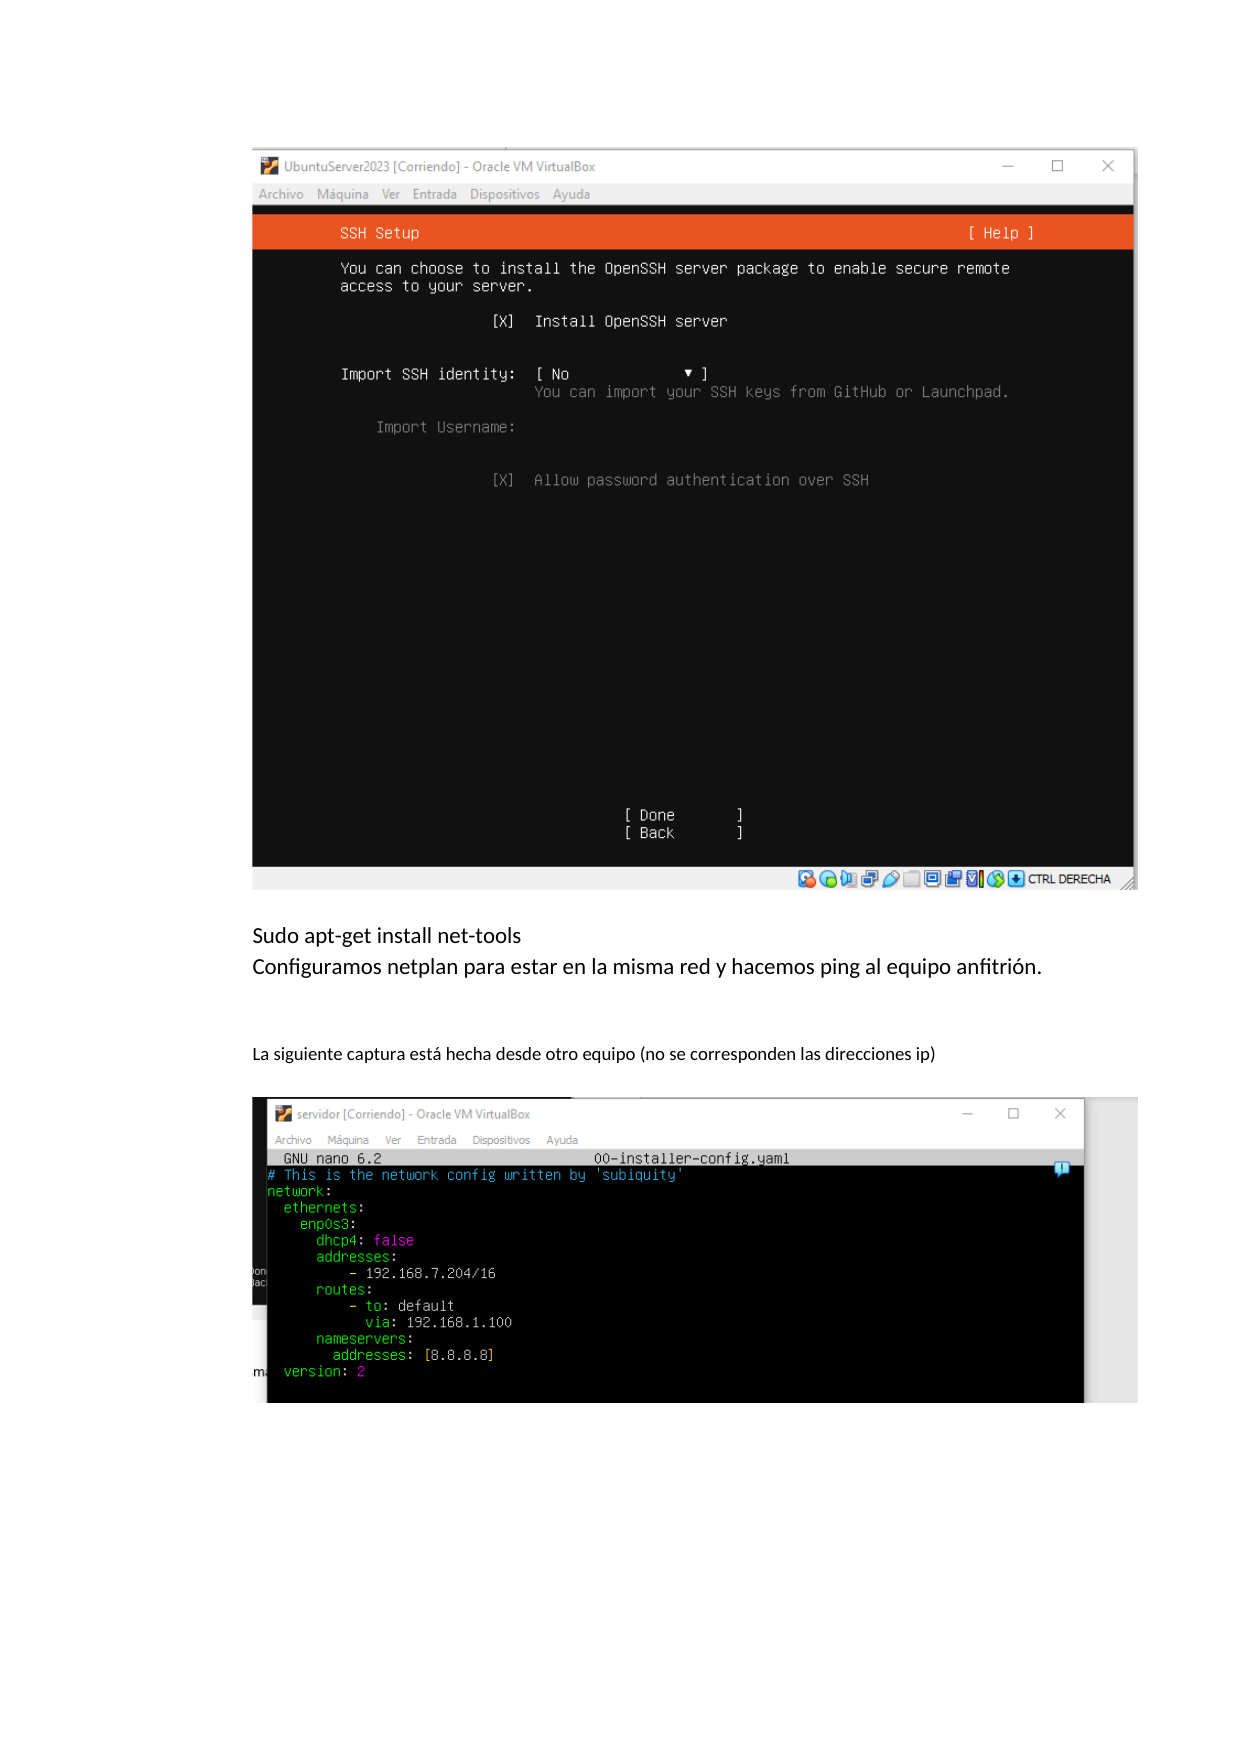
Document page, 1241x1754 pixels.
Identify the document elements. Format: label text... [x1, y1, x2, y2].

list Configuramos netplan para estar en la misma red y hacemos ping al equipo anfitrión. [252, 952, 1063, 980]
picture [252, 1097, 1138, 1403]
picture [252, 147, 1138, 890]
list La siguiente captura está hecha desde otro equipo (no se corresponden las direcciones ip) [252, 1042, 1063, 1065]
list Sudo apt-get install net-tools [252, 922, 1063, 950]
